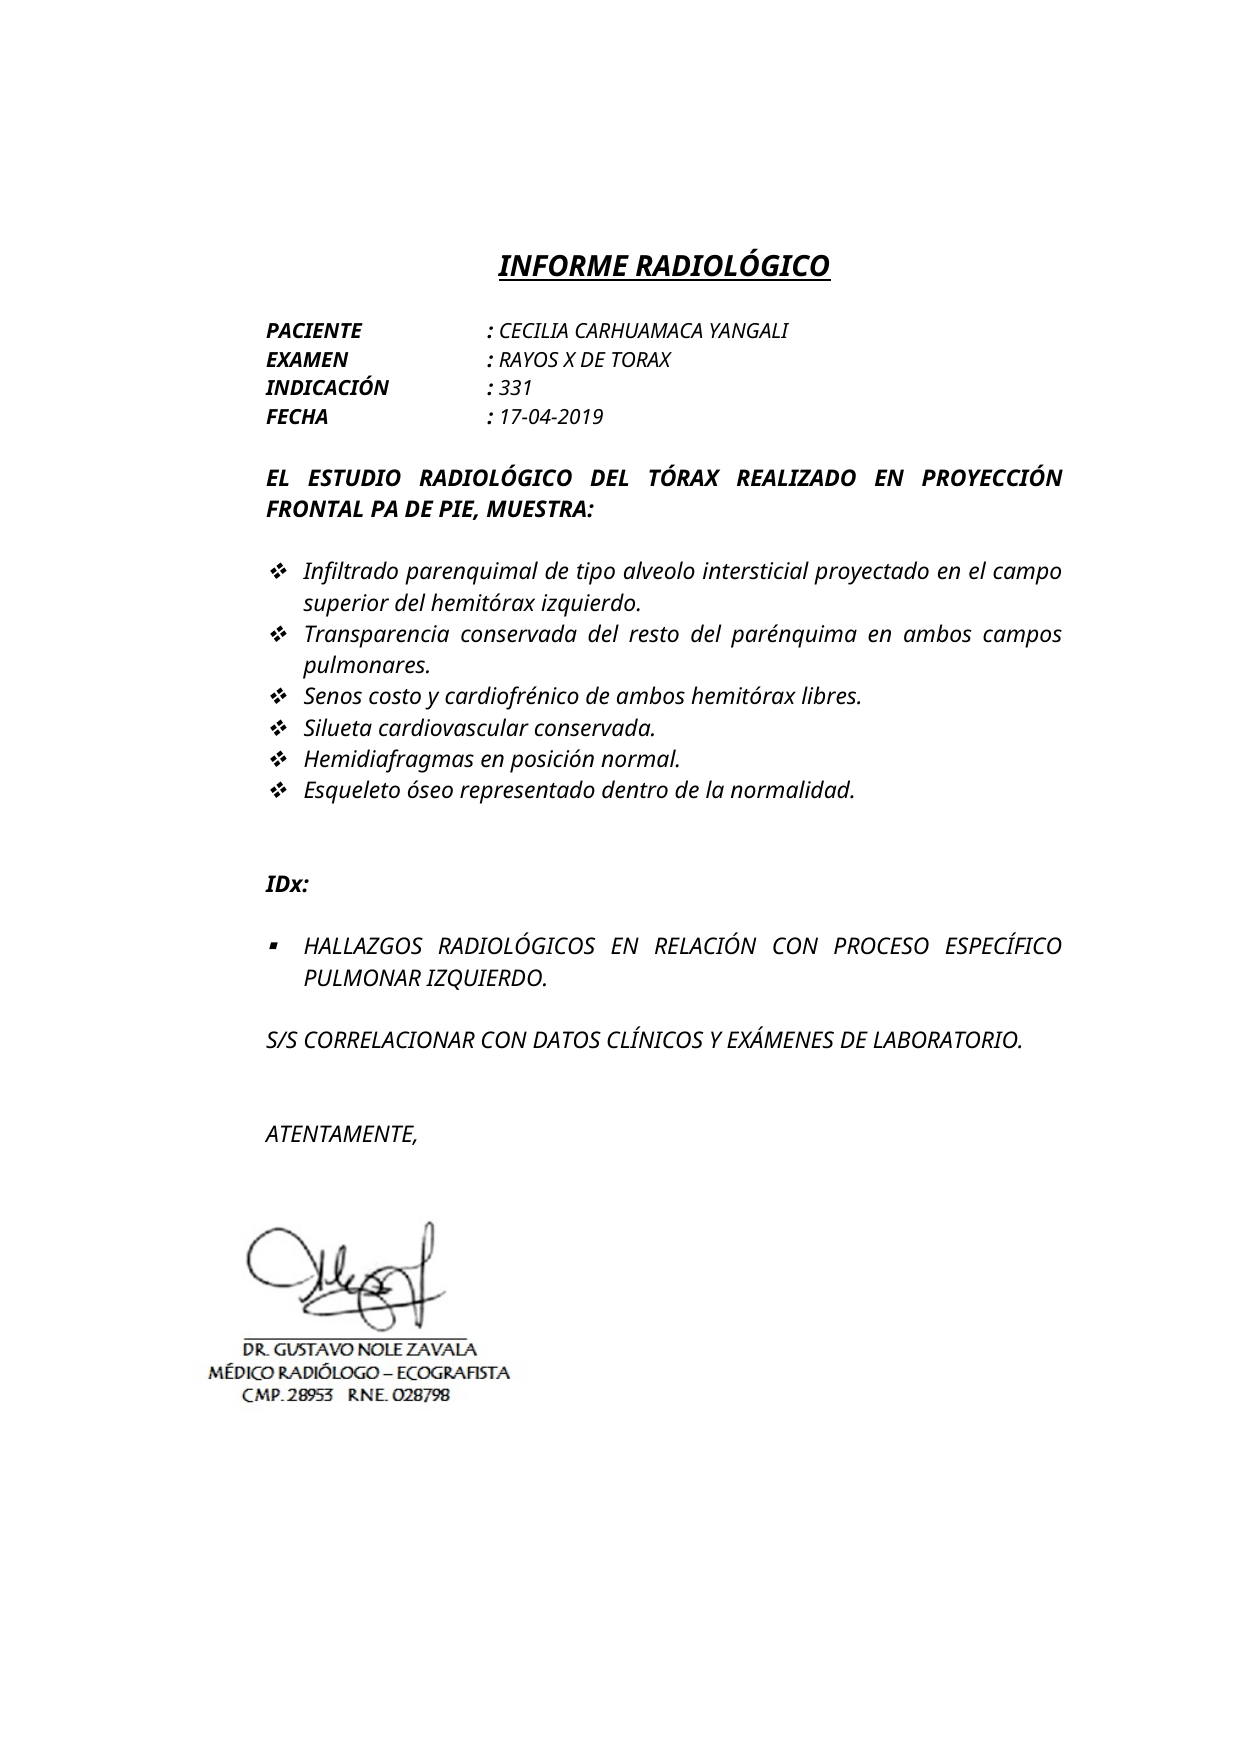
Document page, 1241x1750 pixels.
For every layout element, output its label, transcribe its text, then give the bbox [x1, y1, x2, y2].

list Esqueleto óseo representado dentro de la normalidad. [266, 774, 1063, 805]
subtitle EL ESTUDIO RADIOLÓGICO DEL TÓRAX REALIZADO EN PROYECCIÓN FRONTAL PA DE PIE, MUESTRA: [266, 462, 1063, 524]
text FECHA : 17-04-2019 [266, 402, 1063, 430]
list Hemidiafragmas en posición normal. [266, 743, 1063, 774]
list Silueta cardiovascular conservada. [266, 712, 1063, 743]
list Infiltrado parenquimal de tipo alveolo intersticial proyectado en el campo superior del hemitórax izquierdo. [266, 555, 1063, 618]
list Transparencia conservada del resto del parénquima en ambos campos pulmonares. [266, 618, 1063, 680]
picture [155, 1205, 544, 1455]
text ATENTAMENTE, [266, 1118, 1063, 1149]
list HALLAZGOS RADIOLÓGICOS EN RELACIÓN CON PROCESO ESPECÍFICO PULMONAR IZQUIERDO. [266, 930, 1063, 993]
title INFORME RADIOLÓGICO [266, 246, 1063, 285]
text INDICACIÓN : 331 [266, 373, 1063, 402]
text PACIENTE : CECILIA CARHUAMACA YANGALI [266, 317, 1063, 345]
text S/S CORRELACIONAR CON DATOS CLÍNICOS Y EXÁMENES DE LABORATORIO. [266, 1024, 1063, 1055]
list Senos costo y cardiofrénico de ambos hemitórax libres. [266, 680, 1063, 712]
text EXAMEN : RAYOS X DE TORAX [266, 345, 1063, 373]
text IDx: [266, 868, 1063, 899]
